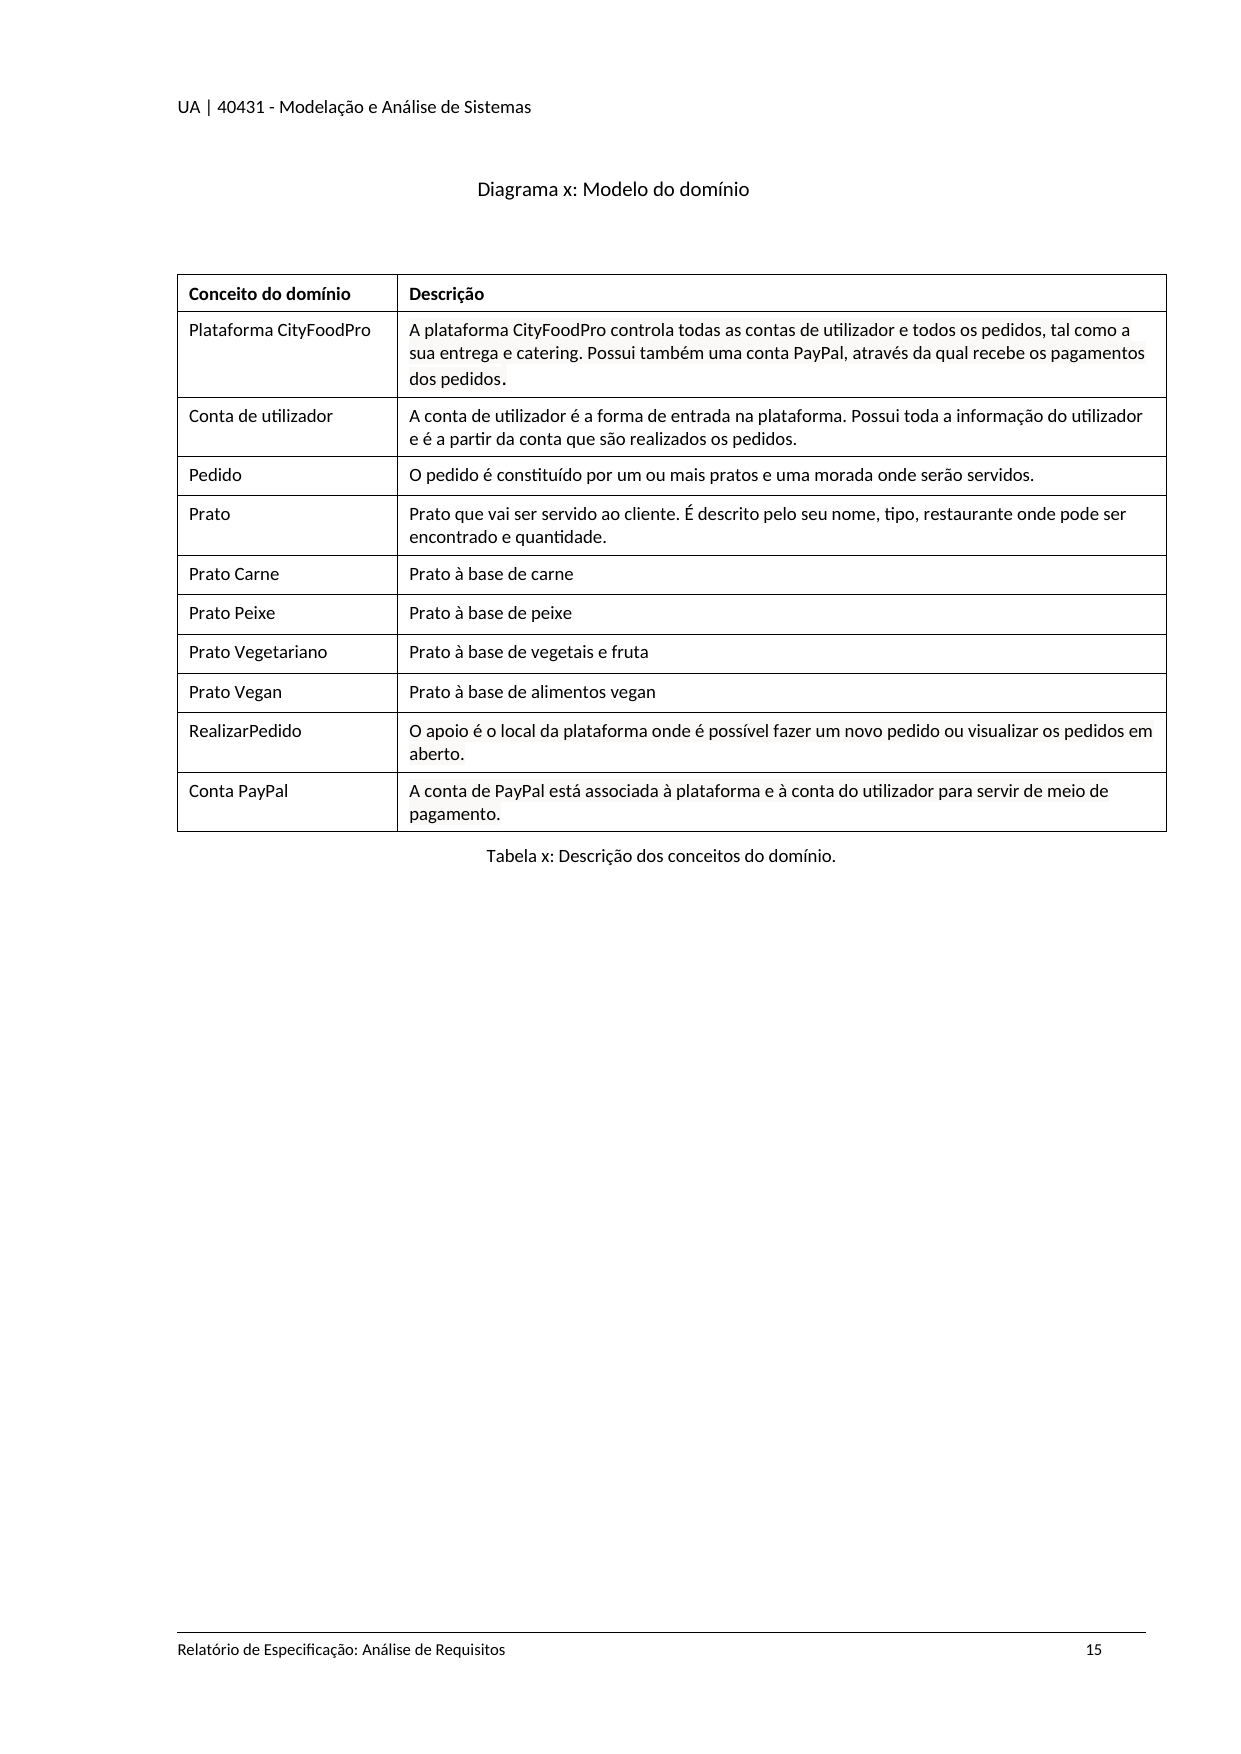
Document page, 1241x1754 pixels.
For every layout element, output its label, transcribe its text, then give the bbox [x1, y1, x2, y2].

table_cell Pedido [178, 457, 397, 495]
table_header Conceito do domínio [178, 275, 397, 311]
text Tabela x: Descrição dos conceitos do domínio. [251, 844, 1072, 867]
table_cell A plataforma CityFoodPro controla todas as contas de utilizador e todos os pedidos, tal como a sua entrega e catering. Possui também uma conta PayPal, através da qual recebe os pagamentos dos pedidos. [398, 312, 1166, 397]
table_cell A conta de utilizador é a forma de entrada na plataforma. Possui toda a informação do utilizador e é a partir da conta que são realizados os pedidos. [398, 398, 1166, 456]
table_cell A conta de PayPal está associada à plataforma e à conta do utilizador para servir de meio de pagamento. [398, 773, 1166, 831]
table_cell Prato [178, 496, 397, 555]
table_cell O apoio é o local da plataforma onde é possível fazer um novo pedido ou visualizar os pedidos em aberto. [398, 713, 1166, 772]
text Diagrama x: Modelo do domínio [402, 176, 1146, 201]
table_cell Prato à base de peixe [398, 595, 1166, 633]
table_cell Prato à base de alimentos vegan [398, 674, 1166, 712]
table_cell O pedido é constituído por um ou mais pratos e uma morada onde serão servidos. [398, 457, 1166, 495]
table_header Descrição [398, 275, 1166, 311]
table_cell Conta PayPal [178, 773, 397, 831]
table_cell Prato Peixe [178, 595, 397, 633]
table_cell Prato à base de vegetais e fruta [398, 635, 1166, 673]
table_cell Prato Vegan [178, 674, 397, 712]
table_cell RealizarPedido [178, 713, 397, 772]
table_cell Prato que vai ser servido ao cliente. É descrito pelo seu nome, tipo, restaurante onde pode ser encontrado e quantidade. [398, 496, 1166, 555]
table_cell Prato Vegetariano [178, 635, 397, 673]
table_cell Conta de utilizador [178, 398, 397, 456]
table_cell Prato à base de carne [398, 556, 1166, 594]
table_cell Prato Carne [178, 556, 397, 594]
table_cell Plataforma CityFoodPro [178, 312, 397, 397]
